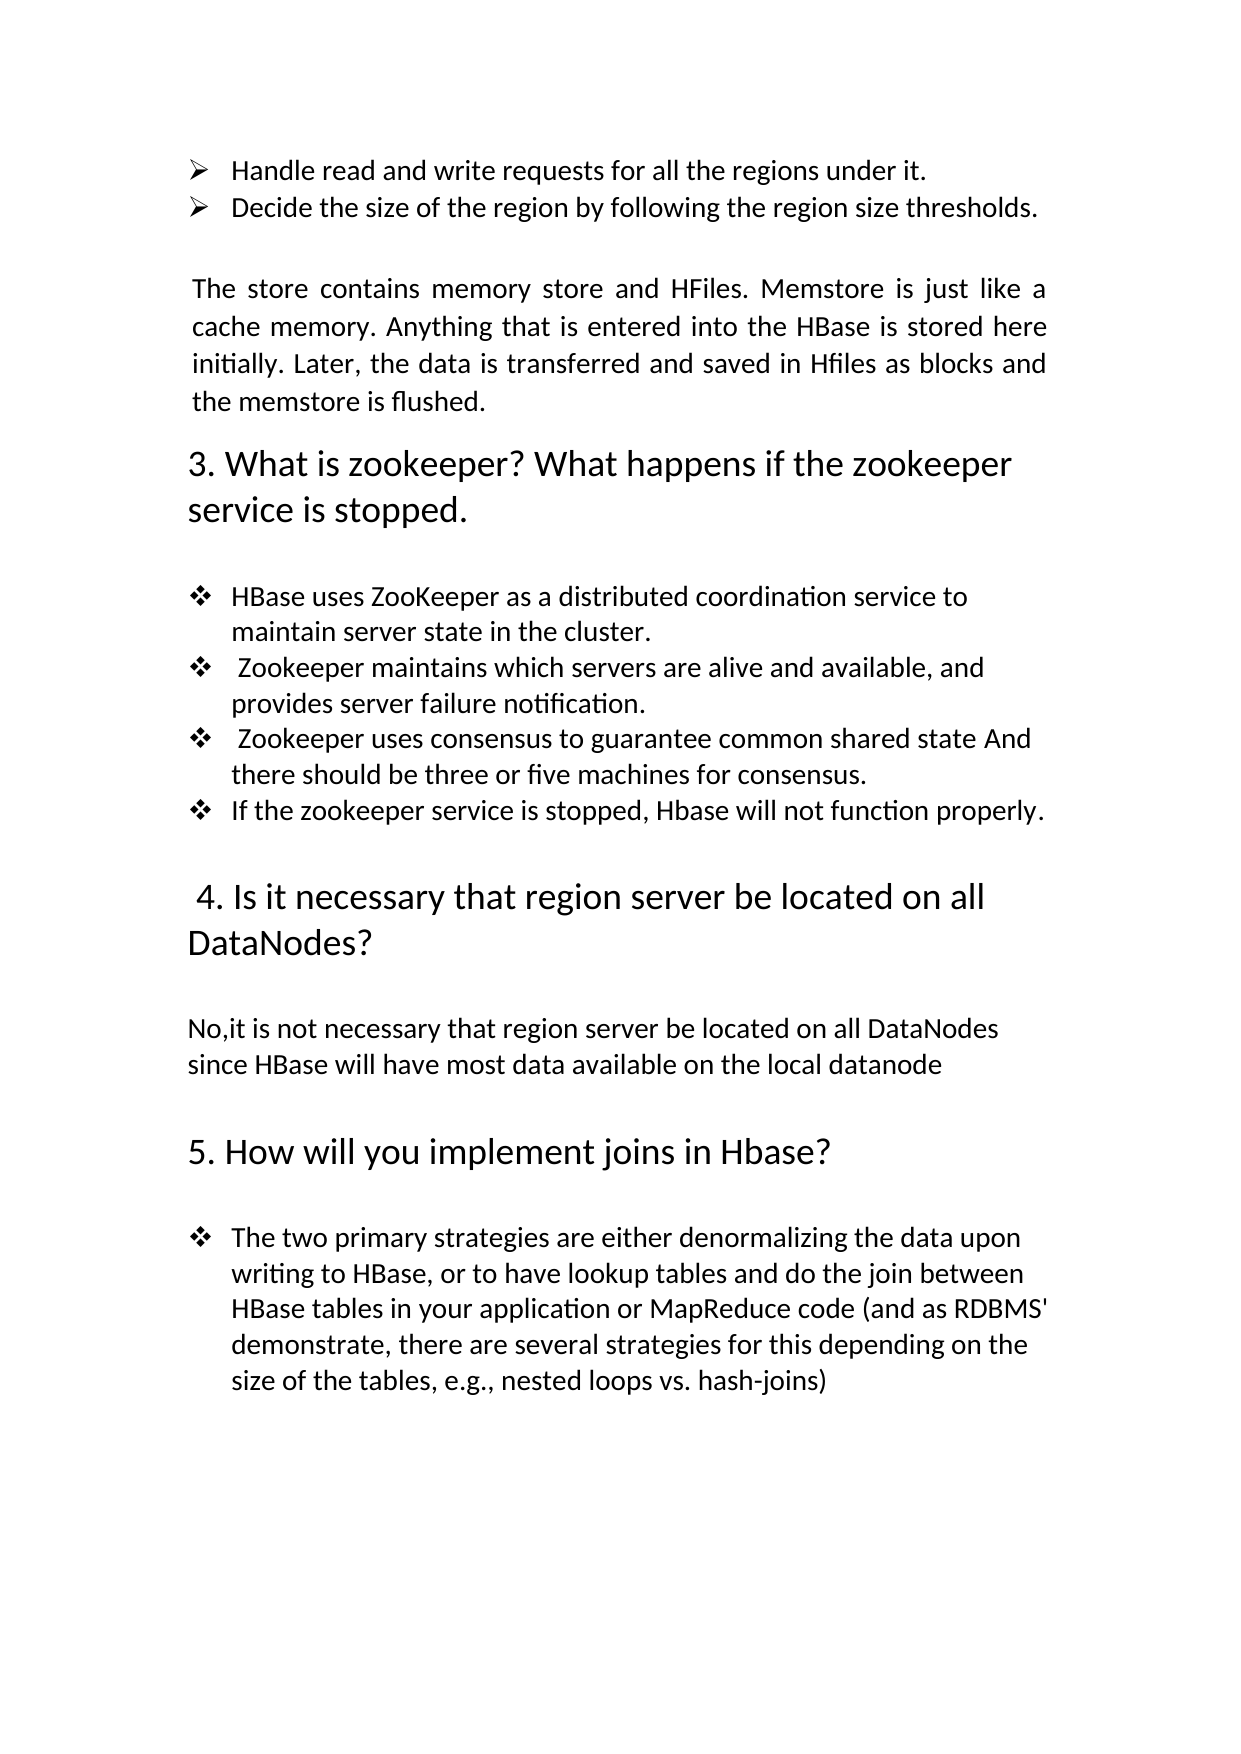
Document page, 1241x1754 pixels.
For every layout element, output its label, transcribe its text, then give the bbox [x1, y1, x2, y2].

list How will you implement joins in Hbase? [187, 1128, 1053, 1173]
list No,it is not necessary that region server be located on all DataNodes since HBase will have most data available on the local datanode [187, 1011, 1053, 1082]
list The two primary strategies are either denormalizing the data upon writing to HBase, or to have lookup tables and do the join between HBase tables in your application or MapReduce code (and as RDBMS' demonstrate, there are several strategies for this depending on the size of the tables, e.g., nested loops vs. hash-joins) [828, 1219, 1053, 1397]
list Decide the size of the region by following the region size thresholds. [187, 187, 1053, 225]
list 4. Is it necessary that region server be located on all DataNodes? [187, 873, 1053, 965]
text The store contains memory store and HFiles. Memstore is just like a cache memory. Anything that is entered into the HBase is stored here initially. Later, the data is transferred and saved in Hfiles as blocks and the memstore is flushed. [192, 268, 1048, 418]
list Handle read and write requests for all the regions under it. [187, 150, 1053, 187]
list HBase uses ZooKeeper as a distributed coordination service to maintain server state in the cluster. [187, 578, 1053, 649]
list What is zookeeper? What happens if the zookeeper service is stopped. [187, 440, 1053, 532]
list Zookeeper uses consensus to guarantee common shared state And there should be three or five machines for consensus. [868, 720, 1053, 792]
list If the zookeeper service is stopped, Hbase will not function properly. [187, 792, 1053, 827]
list Zookeeper maintains which servers are alive and available, and provides server failure notification. [646, 649, 1053, 720]
